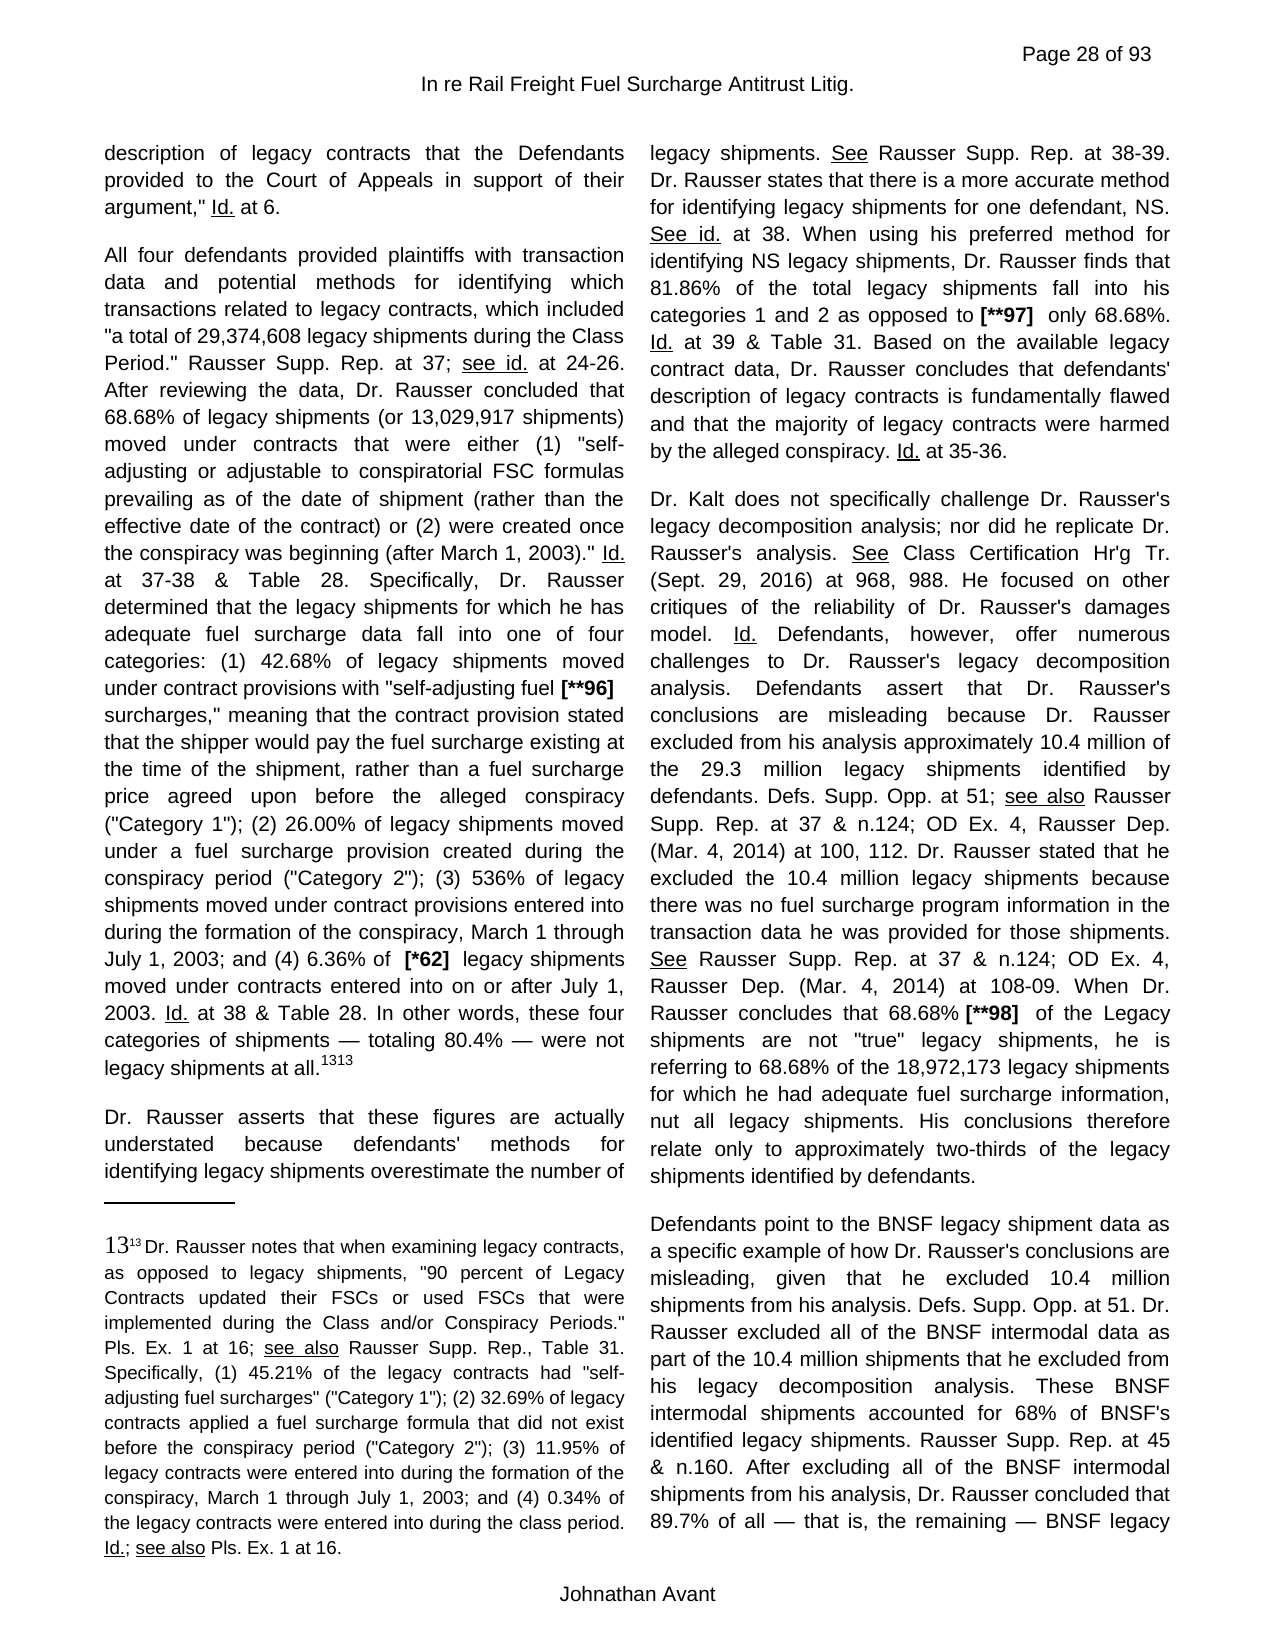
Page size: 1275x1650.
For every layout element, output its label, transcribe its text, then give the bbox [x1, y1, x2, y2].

text All four defendants provided plaintiffs with transaction data and potential methods for identifying which transactions related to legacy contracts, which included "a total of 29,374,608 legacy shipments during the Class Period." Rausser Supp. Rep. at 37; see id. at 24-26. After reviewing the data, Dr. Rausser concluded that 68.68% of legacy shipments (or 13,029,917 shipments) moved under contracts that were either (1) "self-adjusting or adjustable to conspiratorial FSC formulas prevailing as of the date of shipment (rather than the effective date of the contract) or (2) were created once the conspiracy was beginning (after March 1, 2003)." Id. at 37-38 & Table 28. Specifically, Dr. Rausser determined that the legacy shipments for which he has adequate fuel surcharge data fall into one of four categories: (1) 42.68% of legacy shipments moved under contract provisions with "self-adjusting fuel [**96] surcharges," meaning that the contract provision stated that the shipper would pay the fuel surcharge existing at the time of the shipment, rather than a fuel surcharge price agreed upon before the alleged conspiracy ("Category 1"); (2) 26.00% of legacy shipments moved under a fuel surcharge provision created during the conspiracy period ("Category 2"); (3) 536% of legacy shipments moved under contract provisions entered into during the formation of the conspiracy, March 1 through July 1, 2003; and (4) 6.36% of [*62] legacy shipments moved under contracts entered into on or after July 1, 2003. Id. at 38 & Table 28. In other words, these four categories of shipments — totaling 80.4% — were not legacy shipments at all.13 [104, 239, 625, 1081]
text Dr. Rausser asserts that these figures are actually understated because defendants' methods for identifying legacy shipments overestimate the number of legacy shipments. See Rausser Supp. Rep. at 38-39. Dr. Rausser states that there is a more accurate method for identifying legacy shipments for one defendant, NS. See id. at 38. When using his preferred method for identifying NS legacy shipments, Dr. Rausser finds that 81.86% of the total legacy shipments fall into his categories 1 and 2 as opposed to [**97] only 68.68%. Id. at 39 & Table 31. Based on the available legacy contract data, Dr. Rausser concludes that defendants' description of legacy contracts is fundamentally flawed and that the majority of legacy contracts were harmed by the alleged conspiracy. Id. at 35-36. [650, 137, 1171, 462]
text Dr. Kalt does not specifically challenge Dr. Rausser's legacy decomposition analysis; nor did he replicate Dr. Rausser's analysis. See Class Certification Hr'g Tr. (Sept. 29, 2016) at 968, 988. He focused on other critiques of the reliability of Dr. Rausser's damages model. Id. Defendants, however, offer numerous challenges to Dr. Rausser's legacy decomposition analysis. Defendants assert that Dr. Rausser's conclusions are misleading because Dr. Rausser excluded from his analysis approximately 10.4 million of the 29.3 million legacy shipments identified by defendants. Defs. Supp. Opp. at 51; see also Rausser Supp. Rep. at 37 & n.124; OD Ex. 4, Rausser Dep. (Mar. 4, 2014) at 100, 112. Dr. Rausser stated that he excluded the 10.4 million legacy shipments because there was no fuel surcharge program information in the transaction data he was provided for those shipments. See Rausser Supp. Rep. at 37 & n.124; OD Ex. 4, Rausser Dep. (Mar. 4, 2014) at 108-09. When Dr. Rausser concludes that 68.68% [**98] of the Legacy shipments are not "true" legacy shipments, he is referring to 68.68% of the 18,972,173 legacy shipments for which he had adequate fuel surcharge information, nut all legacy shipments. His conclusions therefore relate only to approximately two-thirds of the legacy shipments identified by defendants. [650, 483, 1171, 1187]
